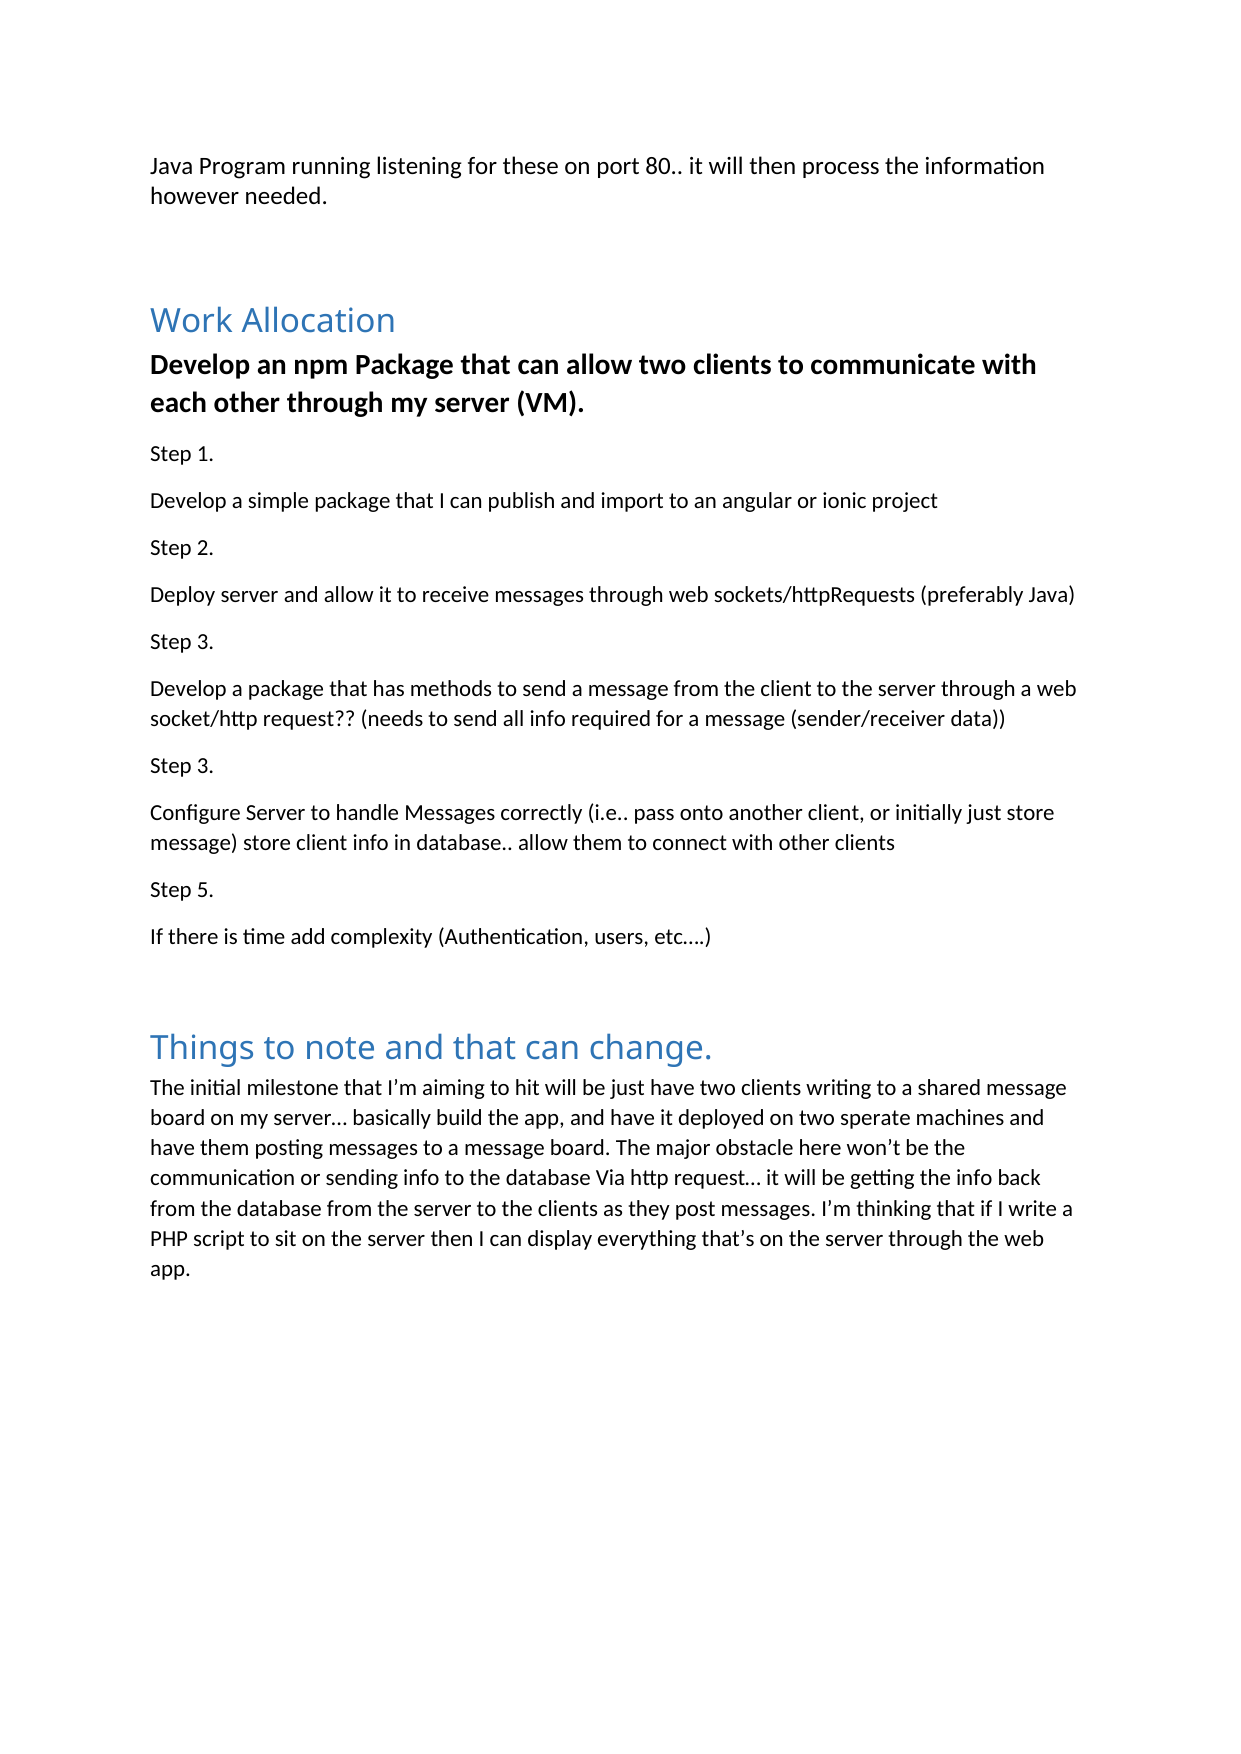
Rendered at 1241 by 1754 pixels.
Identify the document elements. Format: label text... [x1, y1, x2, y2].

text Deploy server and allow it to receive messages through web sockets/httpRequests (preferably Java) [150, 580, 1090, 608]
text The initial milestone that I’m aiming to hit will be just have two clients writing to a shared message board on my server… basically build the app, and have it deployed on two sperate machines and have them posting messages to a message board. The major obstacle here won’t be the communication or sending info to the database Via http request… it will be getting the info back from the database from the server to the clients as they post messages. I’m thinking that if I write a PHP script to sit on the server then I can display everything that’s on the server through the web app. [150, 1073, 1090, 1282]
subtitle Work Allocation [150, 297, 1090, 342]
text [150, 150, 1090, 211]
text Step 2. [150, 533, 1090, 561]
text Develop an npm Package that can allow two clients to communicate with each other through my server (VM). [150, 346, 1090, 420]
text Configure Server to handle Messages correctly (i.e.. pass onto another client, or initially just store message) store client info in database.. allow them to connect with other clients [150, 798, 1090, 856]
text Develop a simple package that I can publish and import to an angular or ionic project [150, 486, 1090, 514]
text Step 3. [150, 627, 1090, 655]
text Develop a package that has methods to send a message from the client to the server through a web socket/http request?? (needs to send all info required for a message (sender/receiver data)) [150, 674, 1090, 732]
text Step 1. [150, 439, 1090, 468]
subtitle Things to note and that can change. [150, 1024, 1090, 1069]
text Step 5. [150, 875, 1090, 903]
text Step 3. [150, 751, 1090, 779]
text If there is time add complexity (Authentication, users, etc….) [150, 922, 1090, 950]
